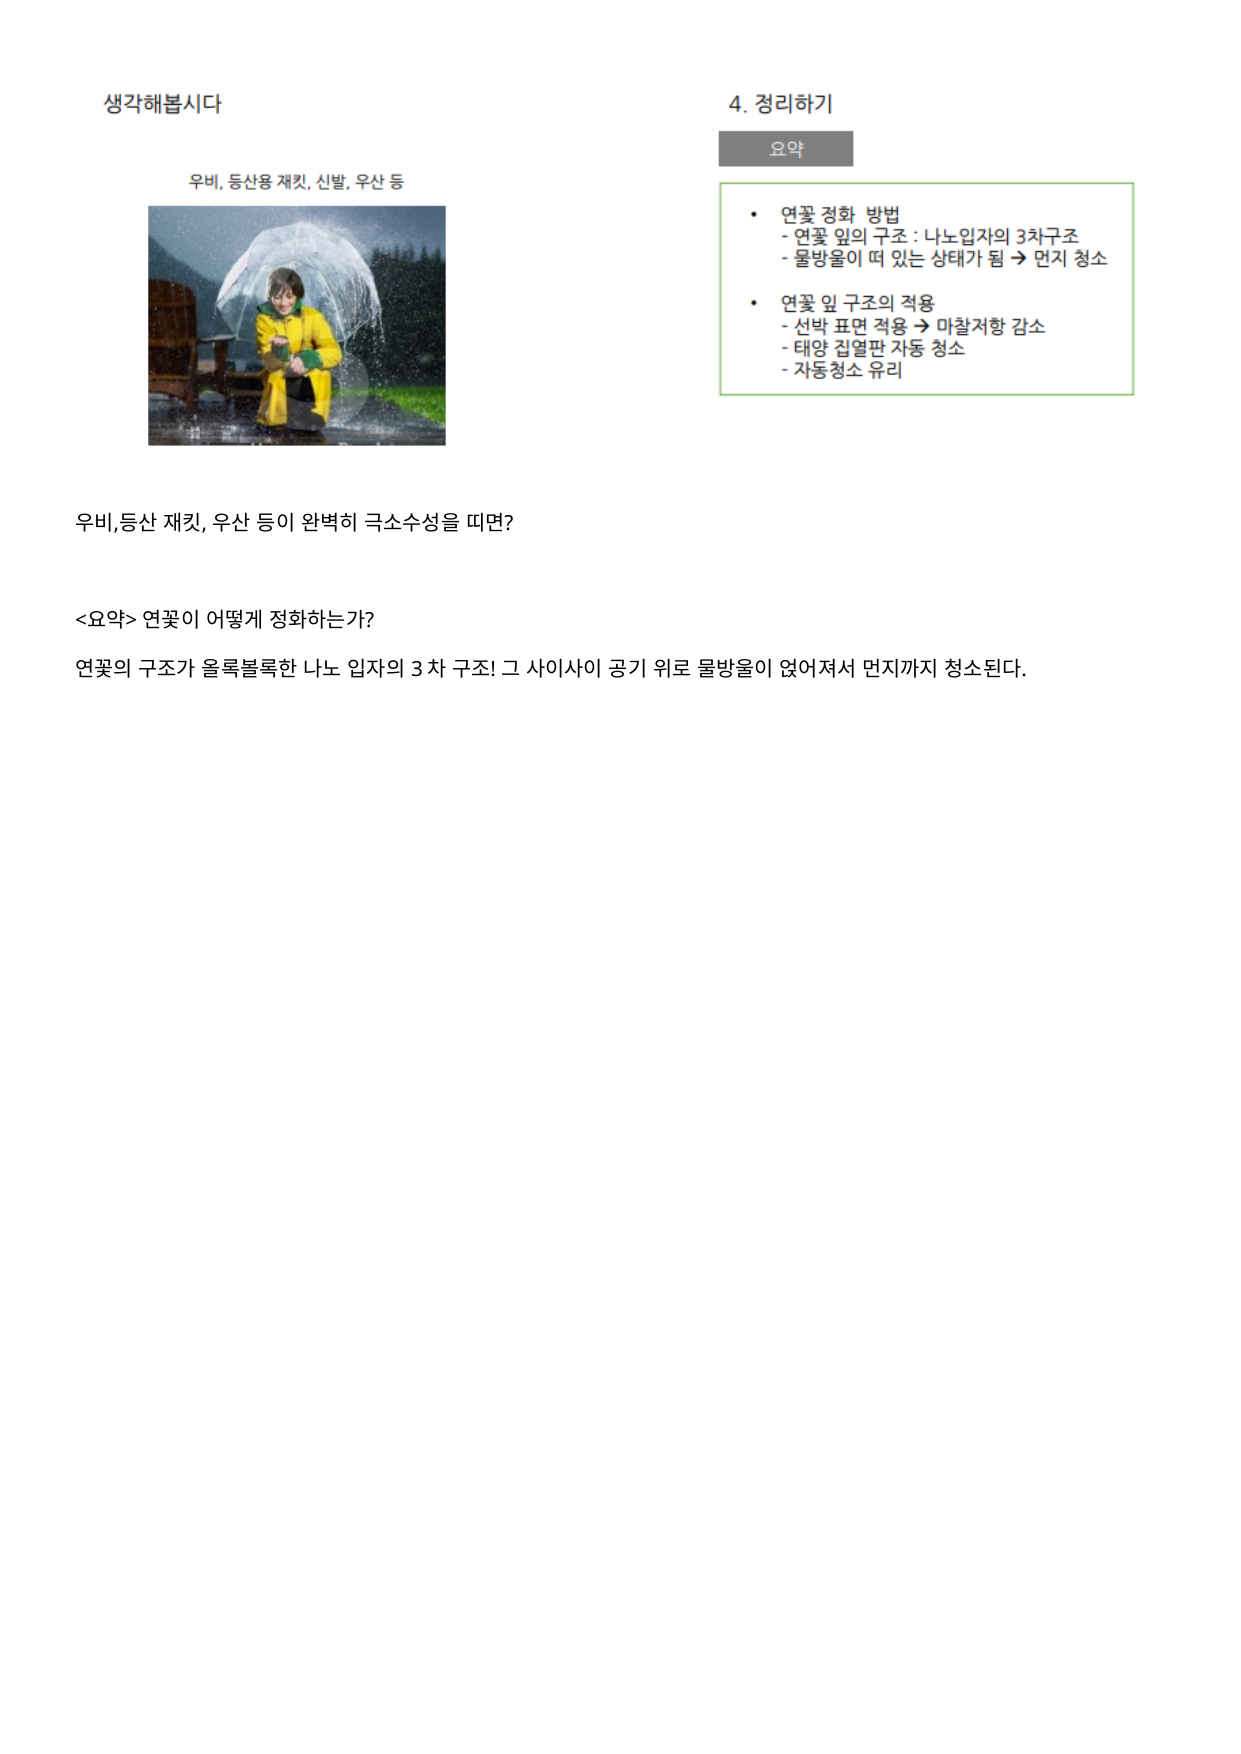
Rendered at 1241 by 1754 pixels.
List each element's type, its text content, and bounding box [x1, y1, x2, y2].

text 우비,등산 재킷, 우산 등이 완벽히 극소수성을 띠면? [75, 507, 1165, 537]
text 연꽃의 구조가 올록볼록한 나노 입자의 3차 구조! 그 사이사이 공기 위로 물방울이 얹어져서 먼지까지 청소된다. [75, 653, 1165, 683]
picture [75, 75, 1166, 488]
text <요약> 연꽃이 어떻게 정화하는가? [75, 603, 1165, 633]
